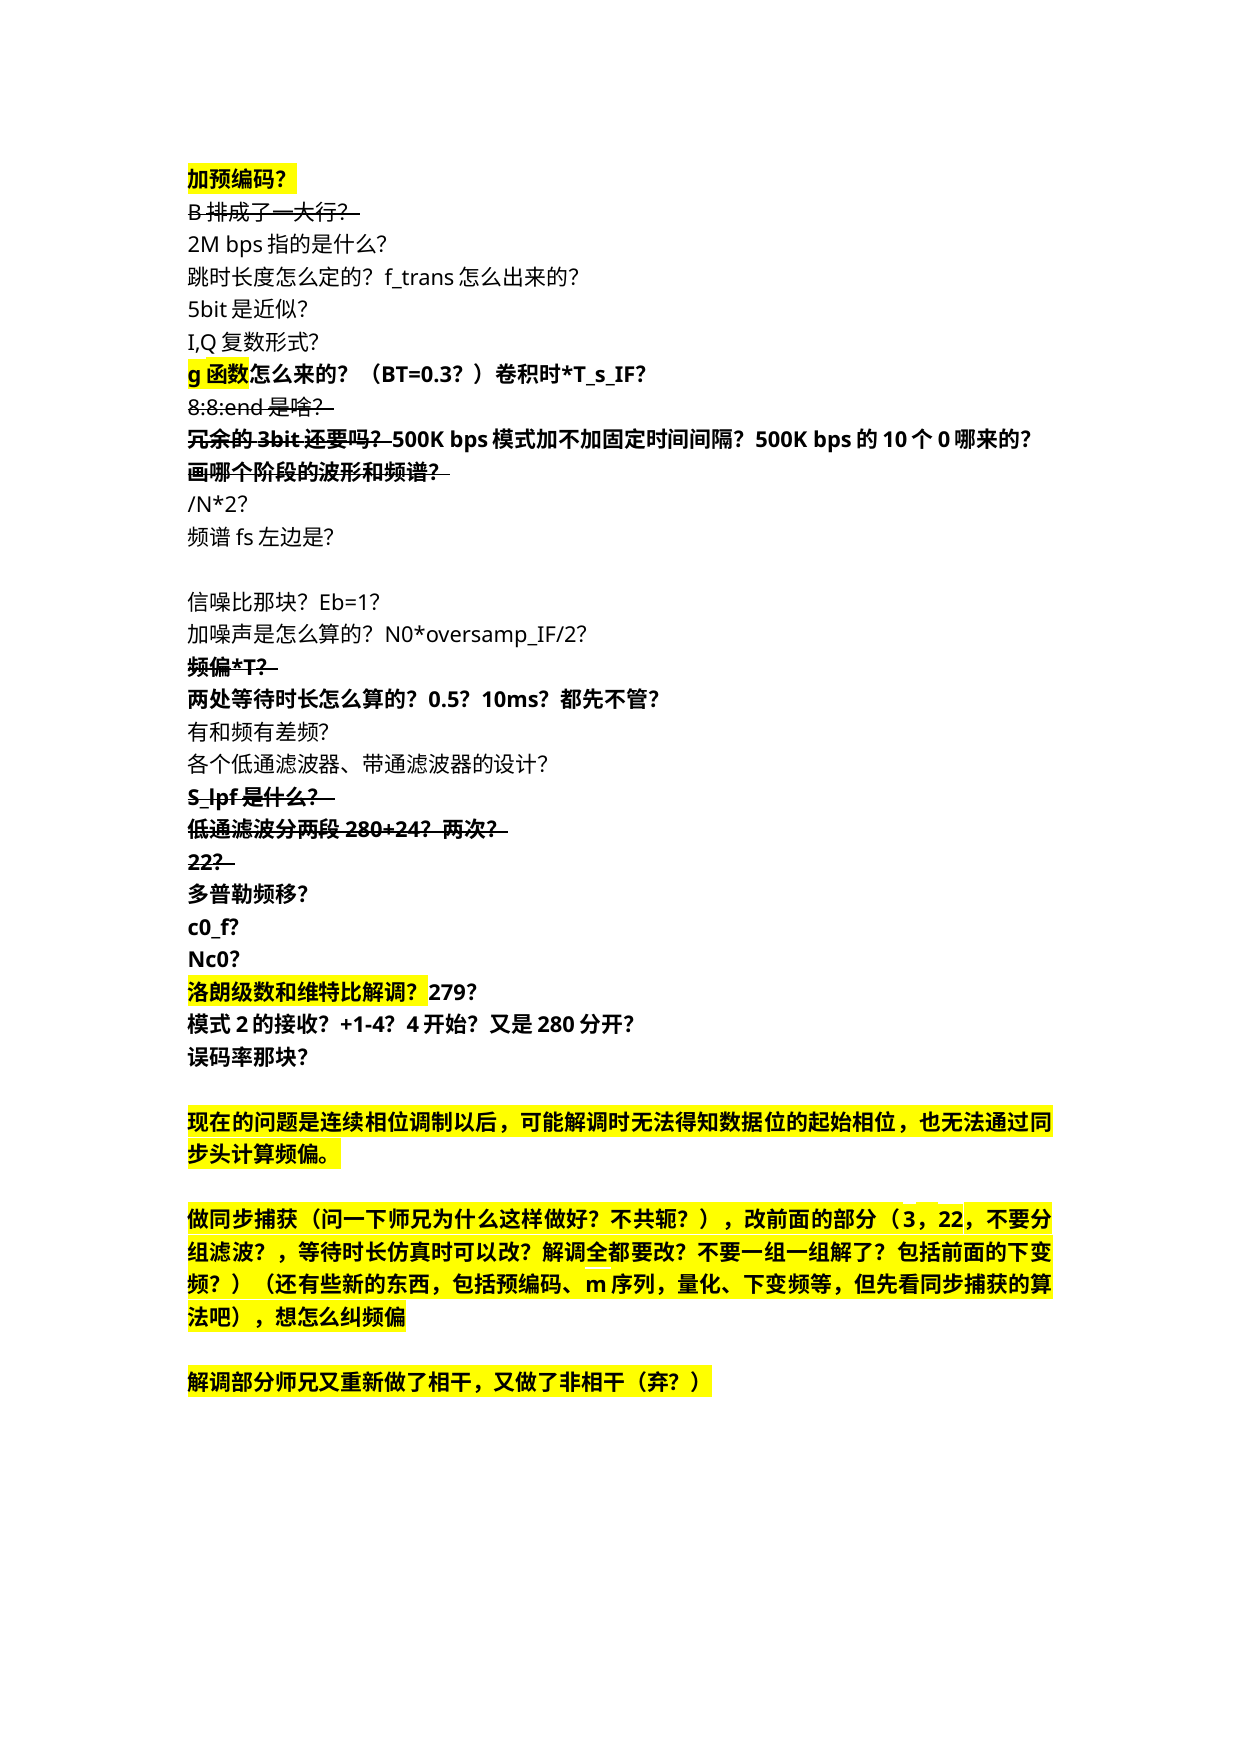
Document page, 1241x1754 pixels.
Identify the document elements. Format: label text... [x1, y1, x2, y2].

text /N*2？ [187, 487, 1053, 519]
text c0_f？ [187, 909, 1053, 942]
text 有和频有差频？ [187, 714, 1053, 747]
text 频偏*T？ [187, 649, 1053, 682]
text 频谱fs左边是？ [187, 519, 1053, 552]
text S_lpf是什么？ [187, 779, 1053, 812]
text 跳时长度怎么定的？f_trans怎么出来的？ [187, 259, 1053, 292]
text 低通滤波分两段280+24？两次？ [187, 812, 1053, 844]
text g函数怎么来的？（BT=0.3？）卷积时*T_s_IF？ [249, 357, 1053, 389]
text 信噪比那块？Eb=1？ [187, 584, 1053, 617]
text 5bit是近似？ [187, 292, 1053, 324]
text 各个低通滤波器、带通滤波器的设计？ [187, 747, 1053, 779]
text 多普勒频移？ [187, 877, 1053, 909]
text 加预编码？ [187, 162, 1053, 194]
text 解调部分师兄又重新做了相干，又做了非相干（弃？） [187, 1364, 1053, 1397]
text 两处等待时长怎么算的？0.5？10ms？都先不管？ [187, 682, 1053, 714]
text 误码率那块？ [187, 1039, 1053, 1072]
text 8:8:end是啥？ [187, 389, 1053, 422]
text 冗余的3bit还要吗？500K bps模式加不加固定时间间隔？500K bps的10个0哪来的？ [187, 422, 1053, 454]
text 加噪声是怎么算的？N0*oversamp_IF/2？ [187, 617, 1053, 649]
text 洛朗级数和维特比解调？279？ [187, 974, 1053, 1007]
text Nc0？ [187, 942, 1053, 974]
text 22？ [187, 844, 1053, 877]
text B排成了一大行？ [187, 194, 1053, 227]
text 模式2的接收？+1-4？4开始？又是280分开？ [187, 1007, 1053, 1039]
text 现在的问题是连续相位调制以后，可能解调时无法得知数据位的起始相位，也无法通过同步头计算频偏。 [187, 1104, 1053, 1169]
text 2M bps指的是什么？ [187, 227, 1053, 259]
text I,Q复数形式？ [187, 324, 1053, 357]
text 画哪个阶段的波形和频谱？ [187, 454, 1053, 487]
text 做同步捕获（问一下师兄为什么这样做好？不共轭？），改前面的部分（3，22，不要分组滤波？，等待时长仿真时可以改？解调全都要改？不要一组一组解了？包括前面的下变频？）（还有些新的东西，包括预编码、m序列，量化、下变频等，但先看同步捕获的算法吧），想怎么纠频偏 [187, 1202, 1053, 1332]
